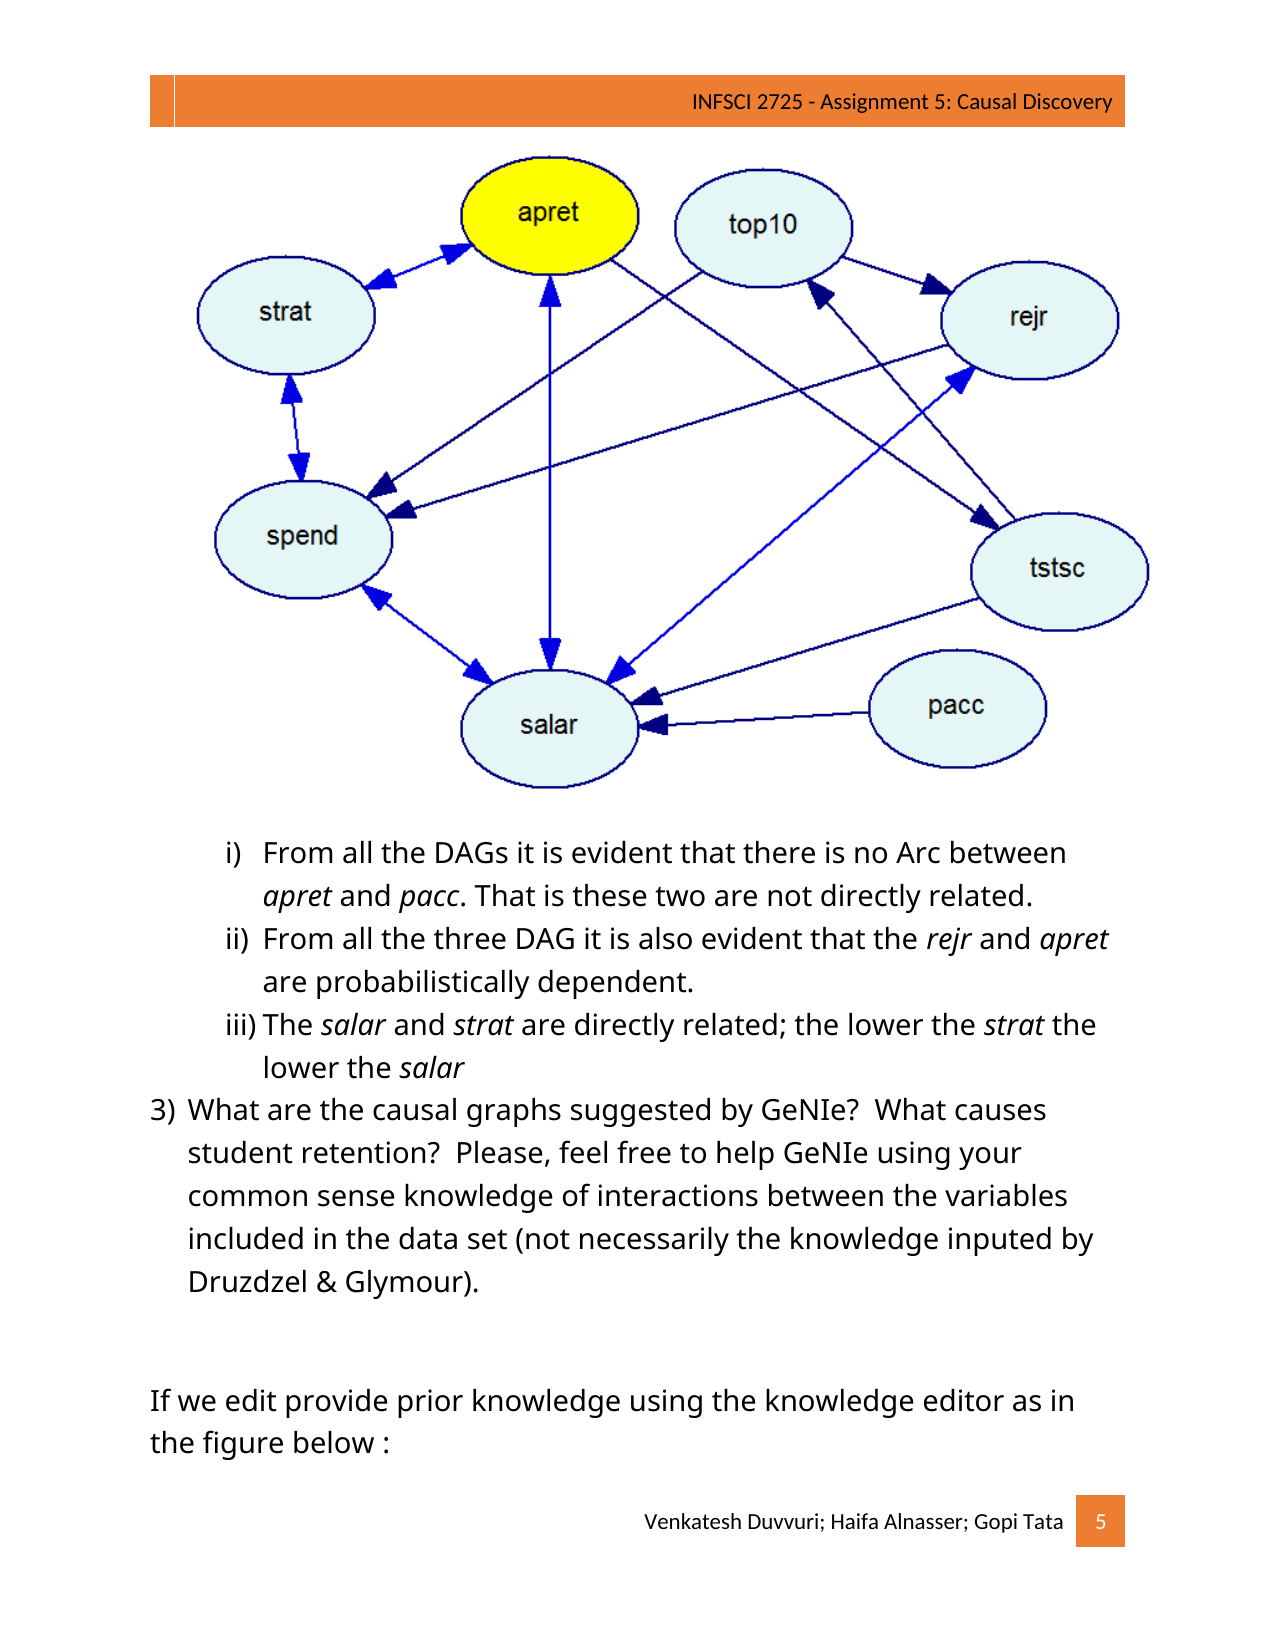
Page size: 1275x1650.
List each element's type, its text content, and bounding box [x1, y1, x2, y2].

text If we edit provide prior knowledge using the knowledge editor as in the figure below : [150, 1380, 1125, 1462]
list The salar and strat are directly related; the lower the strat the lower the salar [225, 1004, 1125, 1087]
list What are the causal graphs suggested by GeNIe? What causes student retention? Please, feel free to help GeNIe using your common sense knowledge of interactions between the variables included in the data set (not necessarily the knowledge inputed by Druzdzel & Glymour). [150, 1090, 1125, 1301]
list From all the DAGs it is evident that there is no Arc between apret and pacc. That is these two are not directly related. [225, 833, 1125, 915]
list From all the three DAG it is also evident that the rejr and apret are probabilistically dependent. [225, 918, 1125, 1001]
picture [187, 155, 1163, 831]
